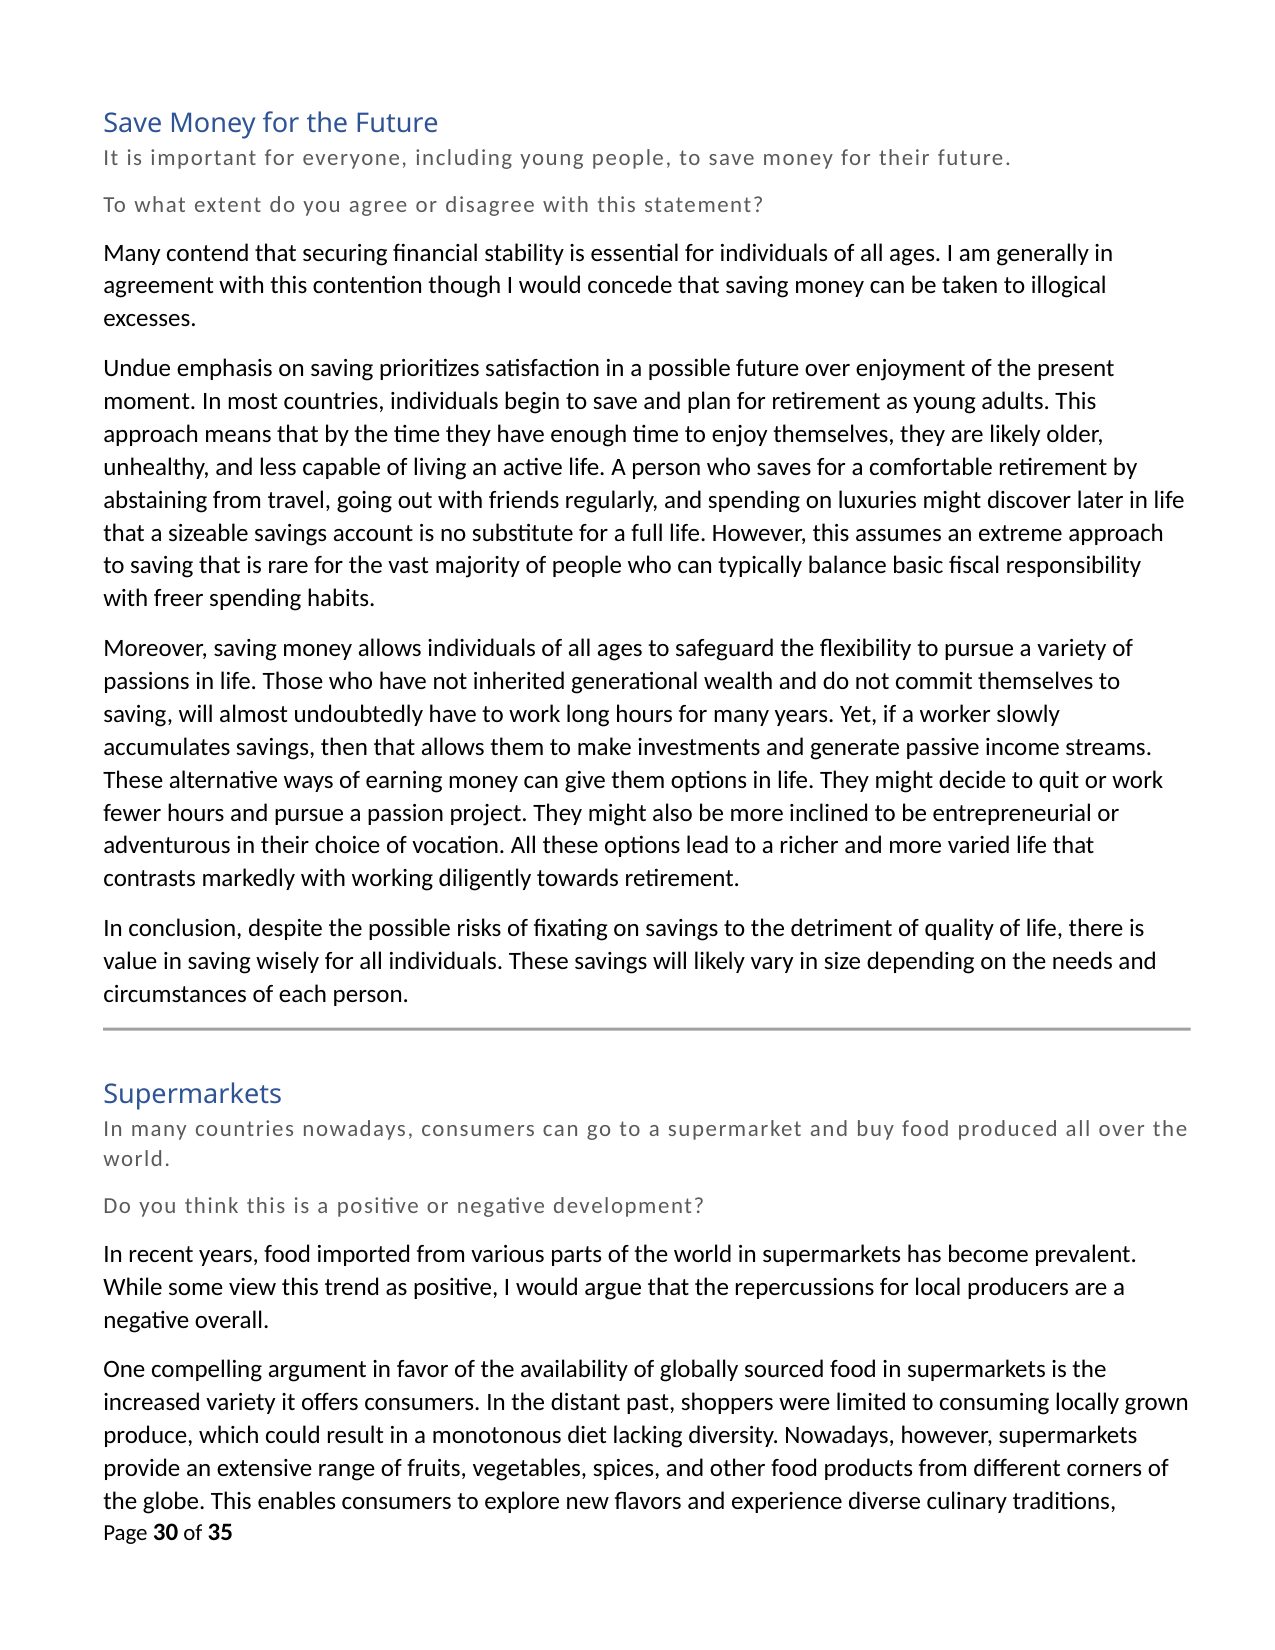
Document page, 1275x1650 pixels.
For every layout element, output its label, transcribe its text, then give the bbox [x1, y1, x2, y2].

subtitle To what extent do you agree or disagree with this statement? [103, 190, 1191, 218]
text Undue emphasis on saving prioritizes satisfaction in a possible future over enjoyment of the present moment. In most countries, individuals begin to save and plan for retirement as young adults. This approach means that by the time they have enough time to enjoy themselves, they are likely older, unhealthy, and less capable of living an active life. A person who saves for a comfortable retirement by abstaining from travel, going out with friends regularly, and spending on luxuries might discover later in life that a sizeable savings account is no substitute for a full life. However, this assumes an extreme approach to saving that is rare for the vast majority of people who can typically balance basic fiscal responsibility with freer spending habits. [103, 352, 1191, 613]
text Moreover, saving money allows individuals of all ages to safeguard the flexibility to pursue a variety of passions in life. Those who have not inherited generational wealth and do not commit themselves to saving, will almost undoubtedly have to work long hours for many years. Yet, if a worker slowly accumulates savings, then that allows them to make investments and generate passive income streams. These alternative ways of earning money can give them options in life. They might decide to quit or work fewer hours and pursue a passion project. They might also be more inclined to be entrepreneurial or adventurous in their choice of vocation. All these options lead to a richer and more varied life that contrasts markedly with working diligently towards retirement. [103, 632, 1191, 893]
subtitle In many countries nowadays, consumers can go to a supermarket and buy food produced all over the world. [103, 1114, 1191, 1172]
text In recent years, food imported from various parts of the world in supermarkets has become prevalent. While some view this trend as positive, I would argue that the repercussions for local producers are a negative overall. [103, 1238, 1191, 1334]
text Many contend that securing financial stability is essential for individuals of all ages. I am generally in agreement with this contention though I would concede that saving money can be taken to illogical excesses. [103, 237, 1191, 333]
text In conclusion, despite the possible risks of fixating on savings to the detriment of quality of life, there is value in saving wisely for all individuals. These savings will likely vary in size depending on the needs and circumstances of each person. [103, 912, 1191, 1008]
subtitle Save Money for the Future [103, 103, 1191, 140]
subtitle Supermarkets [103, 1074, 1191, 1111]
subtitle Do you think this is a positive or negative development? [103, 1191, 1191, 1219]
subtitle It is important for everyone, including young people, to save money for their future. [103, 143, 1191, 171]
